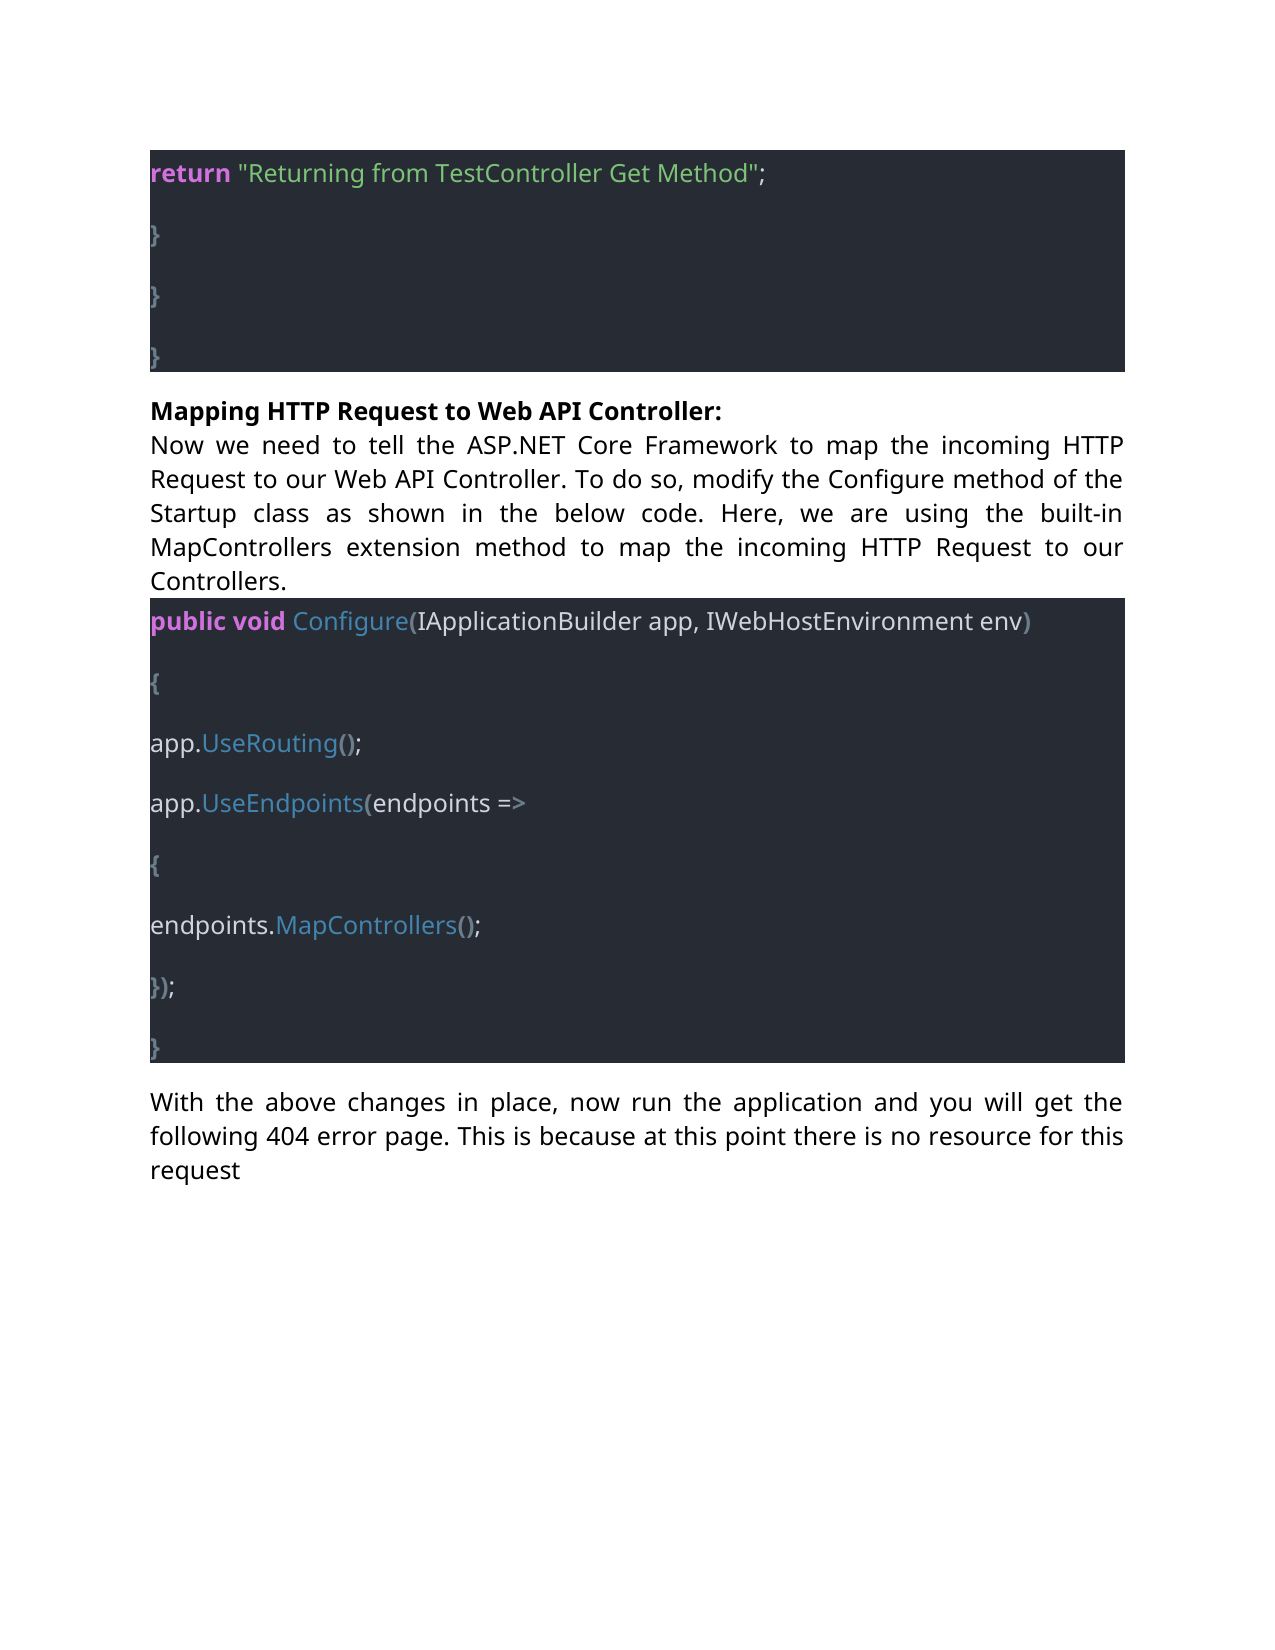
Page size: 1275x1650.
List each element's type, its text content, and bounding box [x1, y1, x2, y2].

text app.UseRouting(); [150, 719, 1125, 759]
text public void Configure(IApplicationBuilder app, IWebHostEnvironment env) [150, 598, 1125, 638]
text } [150, 332, 1125, 372]
text } [150, 211, 1125, 251]
text return "Returning from TestController Get Method"; [150, 150, 1125, 190]
text { [150, 658, 1125, 698]
text endpoints.MapControllers(); [150, 902, 1125, 942]
text With the above changes in place, now run the application and you will get the following 404 error page. This is because at this point there is no resource for this request [150, 1084, 1125, 1187]
subtitle Mapping HTTP Request to Web API Controller: [150, 393, 1125, 427]
text } [150, 1023, 1125, 1063]
text } [150, 272, 1125, 312]
text app.UseEndpoints(endpoints => [150, 780, 1125, 820]
text }); [150, 963, 1125, 1003]
text { [150, 841, 1125, 881]
text Now we need to tell the ASP.NET Core Framework to map the incoming HTTP Request to our Web API Controller. To do so, modify the Configure method of the Startup class as shown in the below code. Here, we are using the built-in MapControllers extension method to map the incoming HTTP Request to our Controllers. [150, 427, 1125, 598]
